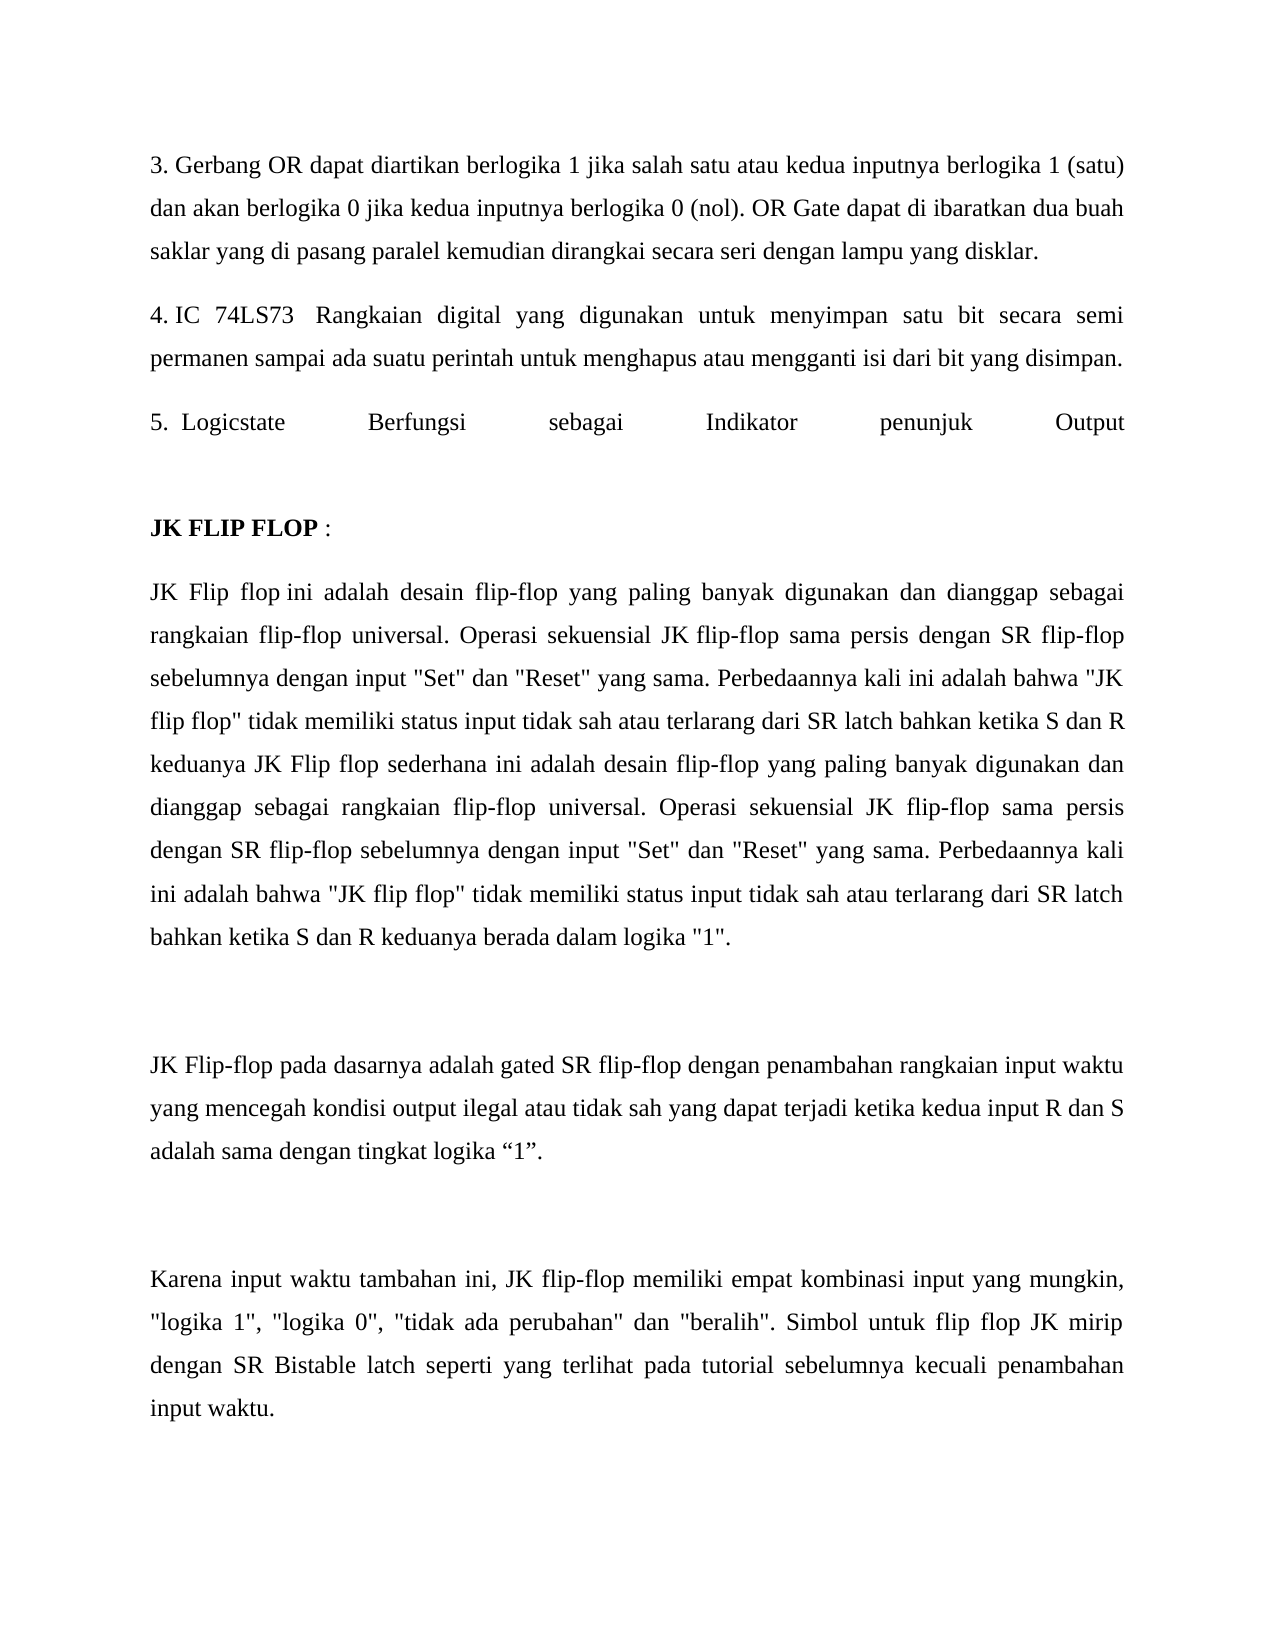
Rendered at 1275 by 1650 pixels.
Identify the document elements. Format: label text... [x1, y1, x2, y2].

text 4. IC 74LS73 Rangkaian digital yang digunakan untuk menyimpan satu bit secara semi permanen sampai ada suatu perintah untuk menghapus atau mengganti isi dari bit yang disimpan. [150, 300, 1125, 372]
text 3. Gerbang OR dapat diartikan berlogika 1 jika salah satu atau kedua inputnya berlogika 1 (satu) dan akan berlogika 0 jika kedua inputnya berlogika 0 (nol). OR Gate dapat di ibaratkan dua buah saklar yang di pasang paralel kemudian dirangkai secara seri dengan lampu yang disklar. [150, 150, 1125, 265]
text JK Flip flop ini adalah desain flip-flop yang paling banyak digunakan dan dianggap sebagai rangkaian flip-flop universal. Operasi sekuensial JK flip-flop sama persis dengan SR flip-flop sebelumnya dengan input "Set" dan "Reset" yang sama. Perbedaannya kali ini adalah bahwa "JK flip flop" tidak memiliki status input tidak sah atau terlarang dari SR latch bahkan ketika S dan R keduanya JK Flip flop sederhana ini adalah desain flip-flop yang paling banyak digunakan dan dianggap sebagai rangkaian flip-flop universal. Operasi sekuensial JK flip-flop sama persis dengan SR flip-flop sebelumnya dengan input "Set" dan "Reset" yang sama. Perbedaannya kali ini adalah bahwa "JK flip flop" tidak memiliki status input tidak sah atau terlarang dari SR latch bahkan ketika S dan R keduanya berada dalam logika "1". [150, 577, 1125, 951]
text JK FLIP FLOP : [150, 513, 1125, 542]
text Karena input waktu tambahan ini, JK flip-flop memiliki empat kombinasi input yang mungkin, "logika 1", "logika 0", "tidak ada perubahan" dan "beralih". Simbol untuk flip flop JK mirip dengan SR Bistable latch seperti yang terlihat pada tutorial sebelumnya kecuali penambahan input waktu. [150, 1264, 1125, 1422]
text JK Flip-flop pada dasarnya adalah gated SR flip-flop dengan penambahan rangkaian input waktu yang mencegah kondisi output ilegal atau tidak sah yang dapat terjadi ketika kedua input R dan S adalah sama dengan tingkat logika “1”. [150, 1050, 1125, 1165]
text 5. Logicstate Berfungsi sebagai Indikator penunjuk Output [150, 407, 1125, 478]
